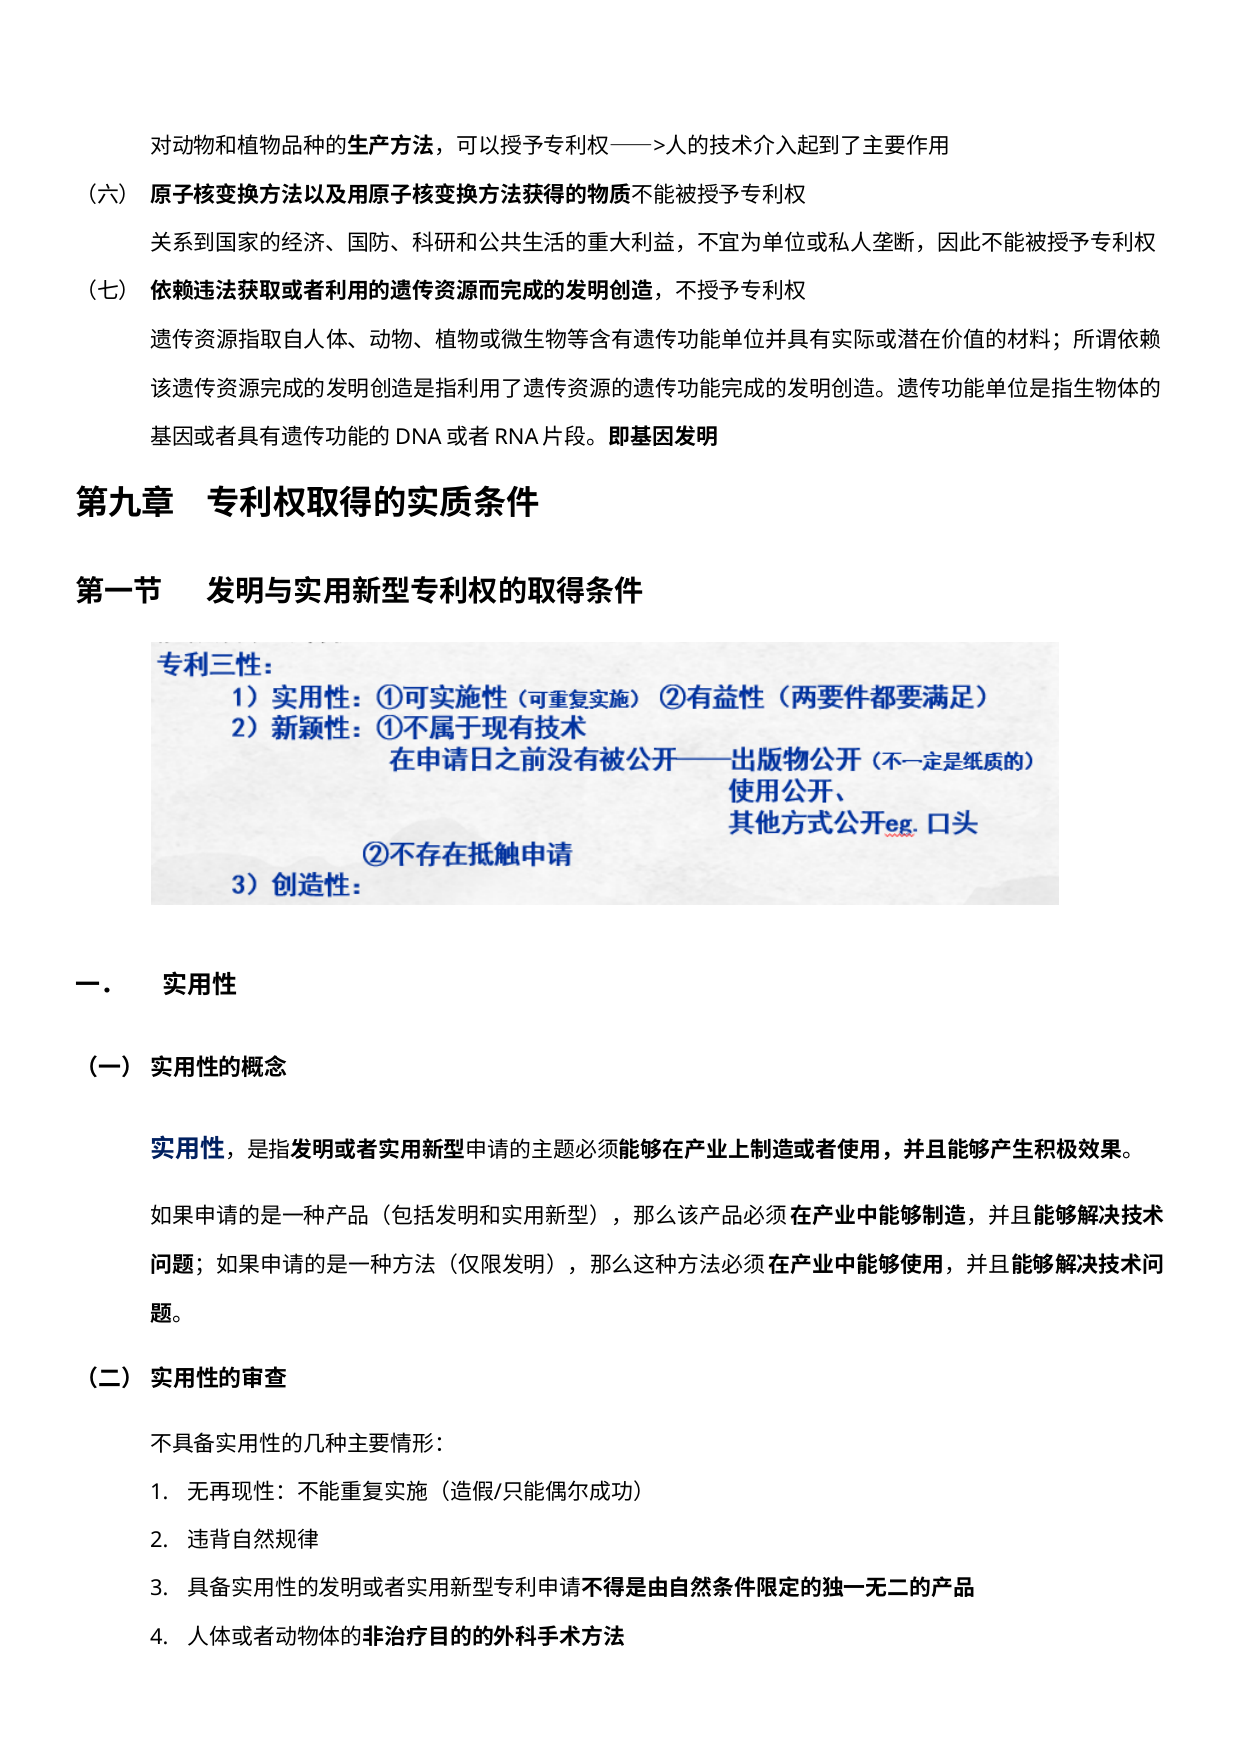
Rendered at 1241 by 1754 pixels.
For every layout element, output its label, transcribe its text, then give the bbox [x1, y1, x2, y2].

list 原子核变换方法以及用原子核变换方法获得的物质不能被授予专利权 [75, 176, 1165, 209]
list 专利权取得的实质条件 [75, 467, 1165, 532]
list 具备实用性的发明或者实用新型专利申请不得是由自然条件限定的独一无二的产品 [150, 1570, 1165, 1603]
list 依赖违法获取或者利用的遗传资源而完成的发明创造，不授予专利权 [75, 273, 1165, 306]
list 对动物和植物品种的生产方法，可以授予专利权——>人的技术介入起到了主要作用 [150, 128, 1165, 161]
list 违背自然规律 [150, 1522, 1165, 1554]
list 遗传资源指取自人体、动物、植物或微生物等含有遗传功能单位并具有实际或潜在价值的材料；所谓依赖该遗传资源完成的发明创造是指利用了遗传资源的遗传功能完成的发明创造。遗传功能单位是指生物体的基因或者具有遗传功能的DNA或者RNA片段。即基因发明 [150, 321, 1165, 451]
list 不具备实用性的几种主要情形： [150, 1425, 1165, 1458]
list 发明与实用新型专利权的取得条件 [75, 556, 1165, 621]
list 实用性，是指发明或者实用新型申请的主题必须能够在产业上制造或者使用，并且能够产生积极效果。 [150, 1114, 1165, 1179]
list 实用性 [75, 950, 1165, 1015]
list 实用性的概念 [75, 1033, 1165, 1098]
list 实用性的审查 [75, 1343, 1165, 1408]
list 人体或者动物体的非治疗目的的外科手术方法 [150, 1618, 1165, 1651]
list 如果申请的是一种产品（包括发明和实用新型），那么该产品必须在产业中能够制造，并且能够解决技术问题；如果申请的是一种方法（仅限发明），那么这种方法必须在产业中能够使用，并且能够解决技术问题。 [150, 1198, 1165, 1328]
list 无再现性：不能重复实施（造假/只能偶尔成功） [150, 1473, 1165, 1506]
picture [151, 642, 1059, 905]
list 关系到国家的经济、国防、科研和公共生活的重大利益，不宜为单位或私人垄断，因此不能被授予专利权 [150, 225, 1165, 257]
